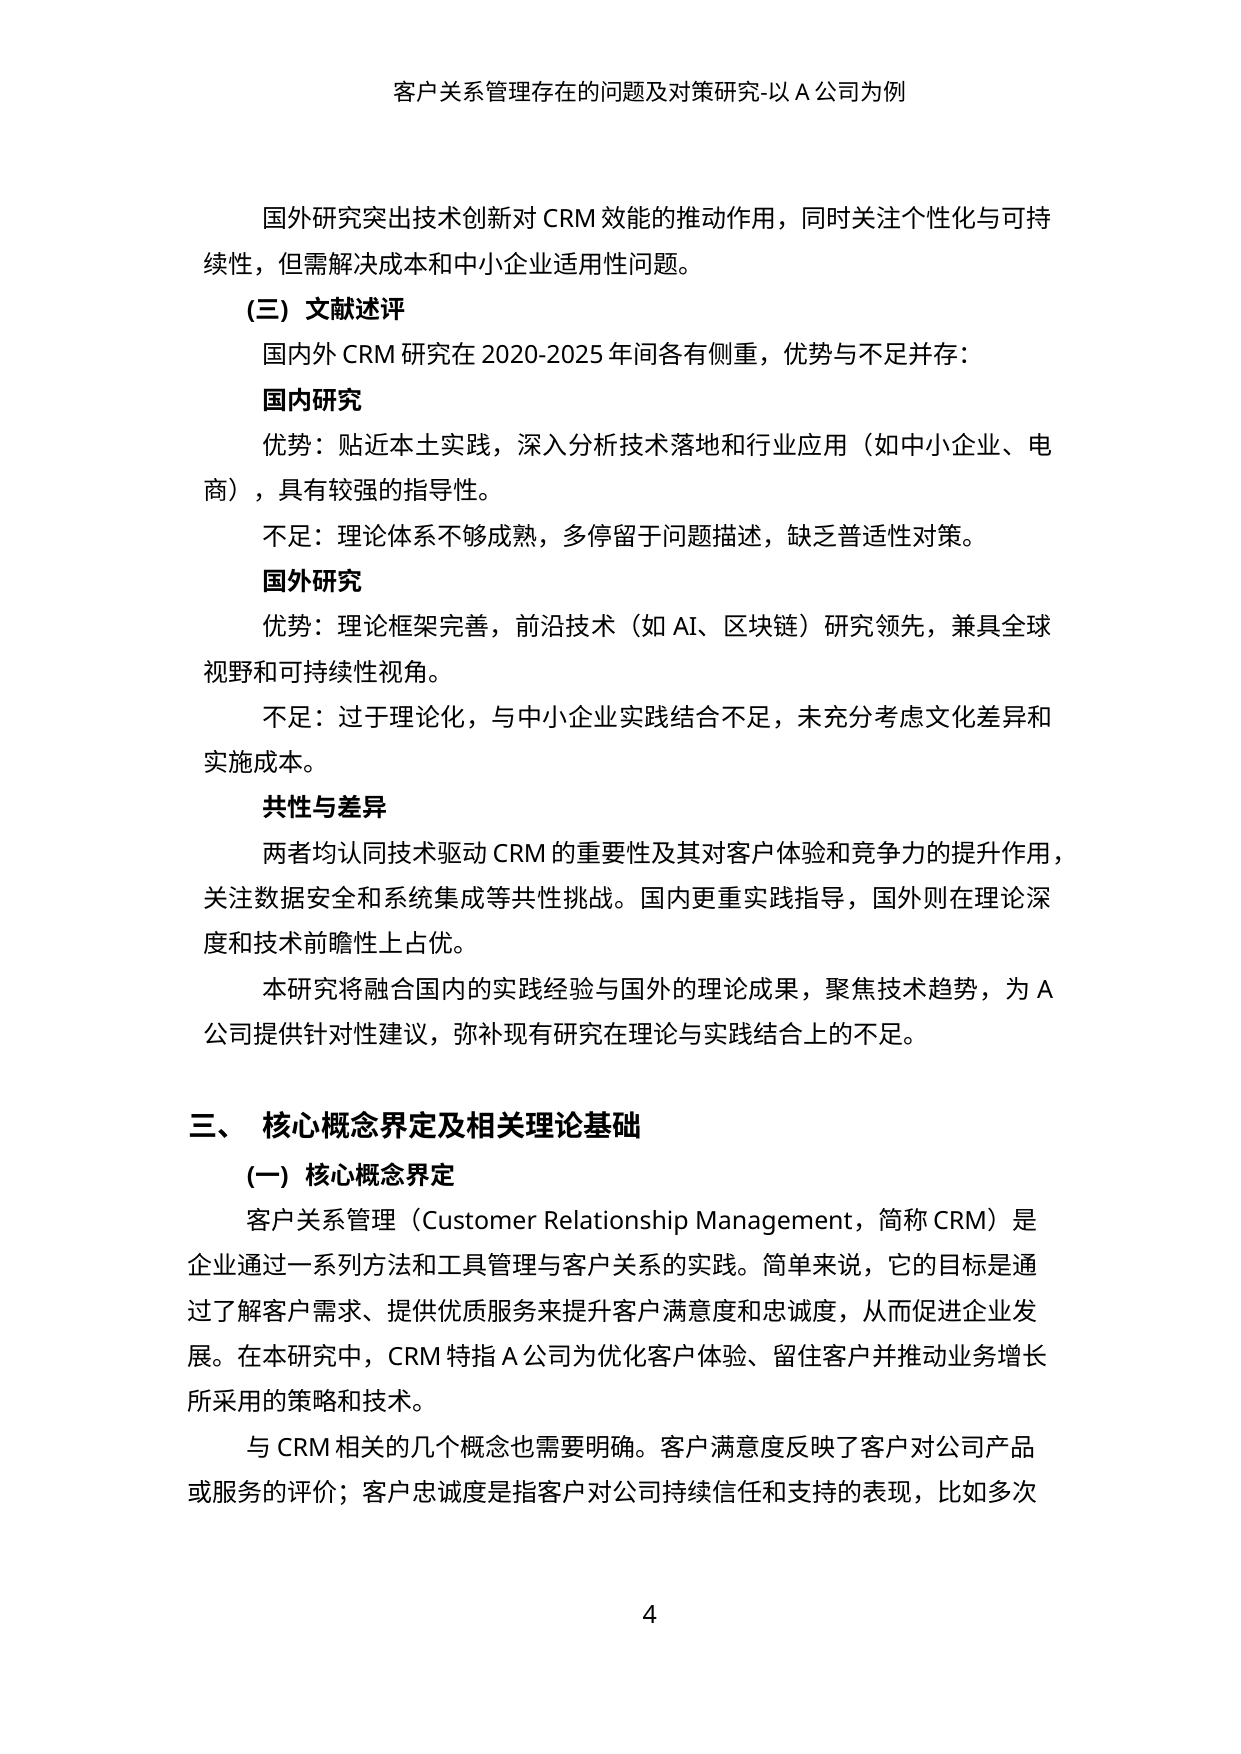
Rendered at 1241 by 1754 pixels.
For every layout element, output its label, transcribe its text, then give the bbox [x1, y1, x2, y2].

list 核心概念界定 [247, 1155, 1053, 1191]
text 优势：理论框架完善，前沿技术（如AI、区块链）研究领先，兼具全球视野和可持续性视角。 [203, 607, 1053, 688]
text 国内研究 [203, 380, 1053, 416]
text 文献述评 [247, 289, 1053, 326]
text 本研究将融合国内的实践经验与国外的理论成果，聚焦技术趋势，为A公司提供针对性建议，弥补现有研究在理论与实践结合上的不足。 [203, 969, 1053, 1051]
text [187, 1427, 1053, 1508]
text 国外研究 [203, 561, 1053, 598]
text 共性与差异 [203, 788, 1053, 824]
text 不足：过于理论化，与中小企业实践结合不足，未充分考虑文化差异和实施成本。 [203, 697, 1053, 779]
text 国内外CRM研究在2020-2025年间各有侧重，优势与不足并存： [203, 335, 1053, 371]
text 客户关系管理（Customer Relationship Management，简称CRM）是企业通过一系列方法和工具管理与客户关系的实践。简单来说，它的目标是通过了解客户需求、提供优质服务来提升客户满意度和忠诚度，从而促进企业发展。在本研究中，CRM特指A公司为优化客户体验、留住客户并推动业务增长所采用的策略和技术。 [187, 1200, 1053, 1418]
text 核心概念界定及相关理论基础 [187, 1102, 1053, 1144]
text 不足：理论体系不够成熟，多停留于问题描述，缺乏普适性对策。 [203, 516, 1053, 552]
text 国外研究突出技术创新对CRM效能的推动作用，同时关注个性化与可持续性，但需解决成本和中小企业适用性问题。 [203, 199, 1053, 280]
text 优势：贴近本土实践，深入分析技术落地和行业应用（如中小企业、电商），具有较强的指导性。 [203, 425, 1053, 507]
text 两者均认同技术驱动CRM的重要性及其对客户体验和竞争力的提升作用，关注数据安全和系统集成等共性挑战。国内更重实践指导，国外则在理论深度和技术前瞻性上占优。 [203, 833, 1053, 960]
